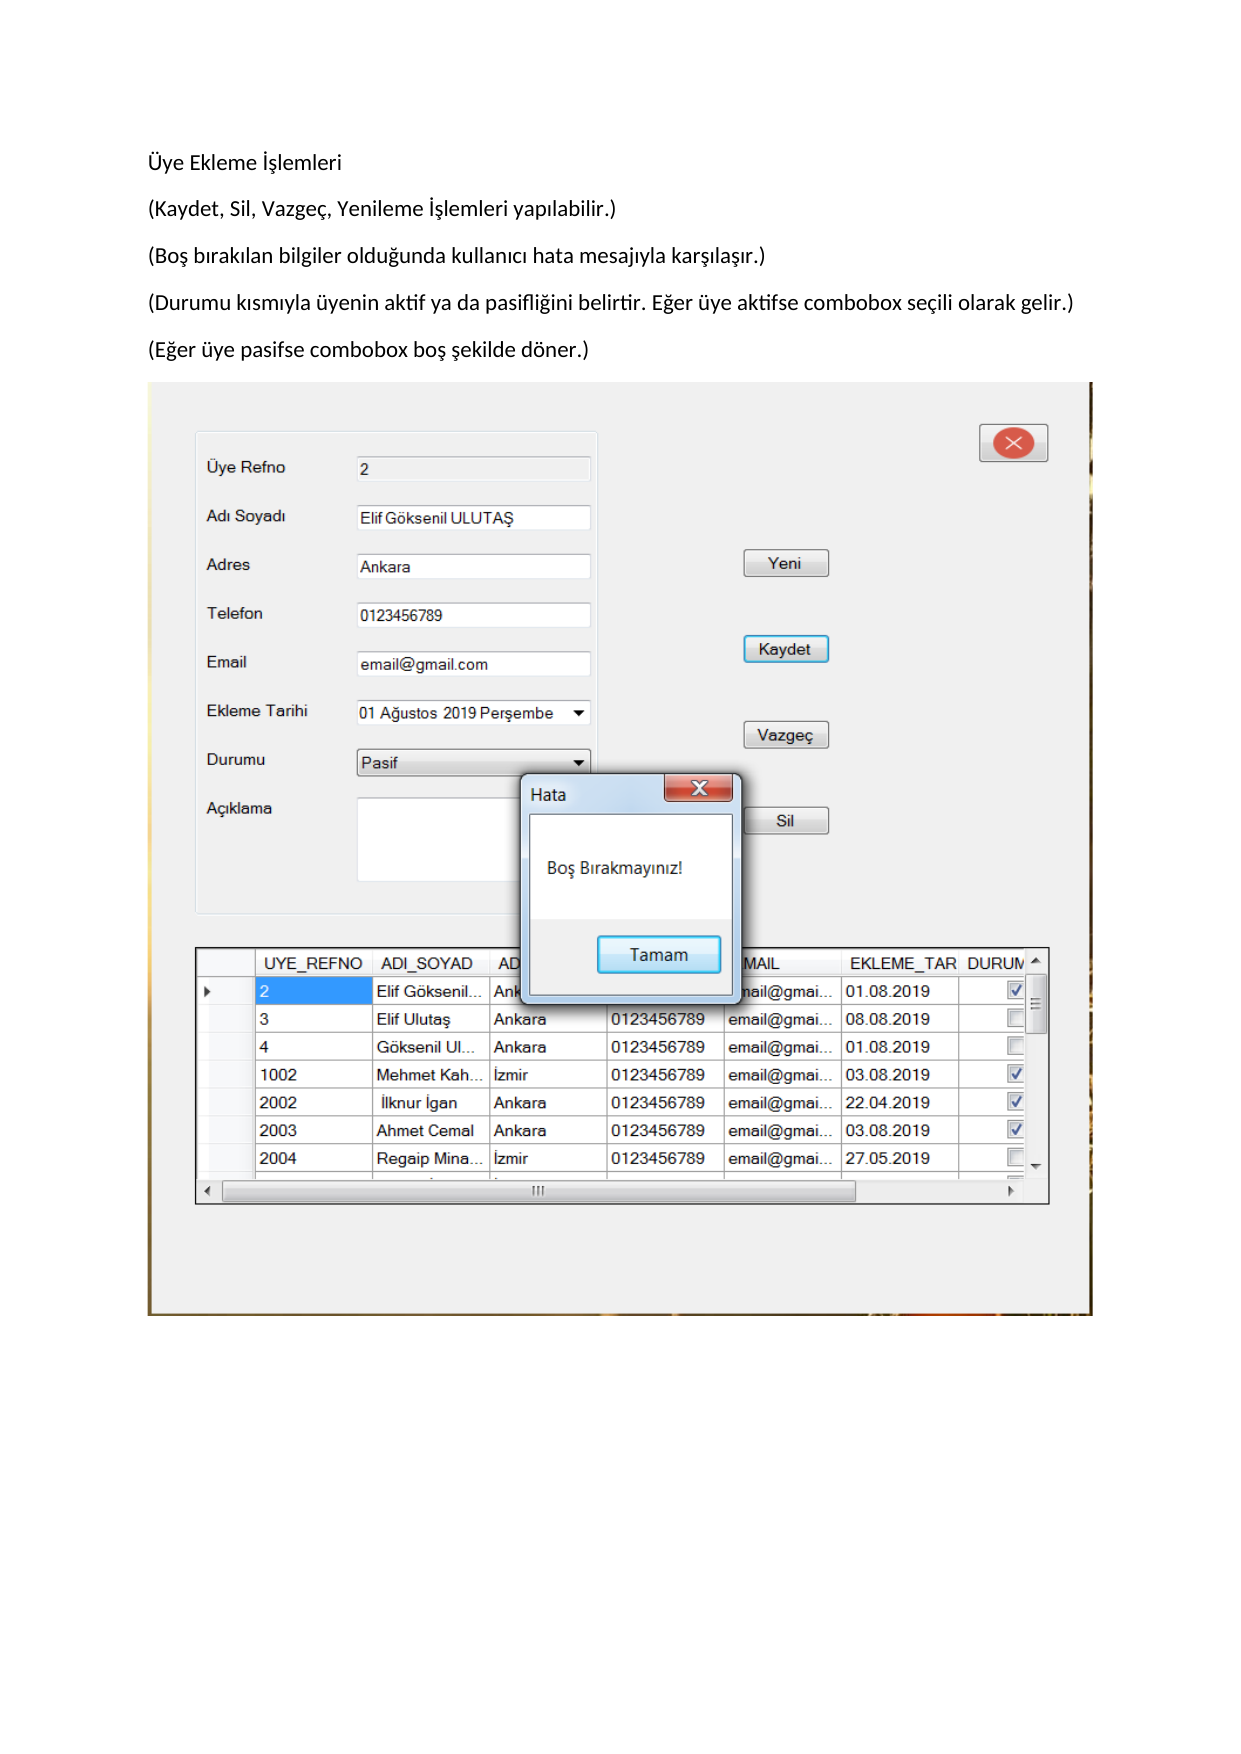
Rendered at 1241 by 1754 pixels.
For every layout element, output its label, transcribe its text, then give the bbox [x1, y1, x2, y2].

text (Durumu kısmıyla üyenin aktif ya da pasifliğini belirtir. Eğer üye aktifse combobox seçili olarak gelir.) [148, 288, 1093, 316]
text (Eğer üye pasifse combobox boş şekilde döner.) [148, 335, 1093, 363]
text Üye Ekleme İşlemleri [148, 148, 1093, 176]
text (Boş bırakılan bilgiler olduğunda kullanıcı hata mesajıyla karşılaşır.) [148, 241, 1093, 269]
text (Kaydet, Sil, Vazgeç, Yenileme İşlemleri yapılabilir.) [148, 194, 1093, 222]
picture [147, 382, 1093, 1316]
